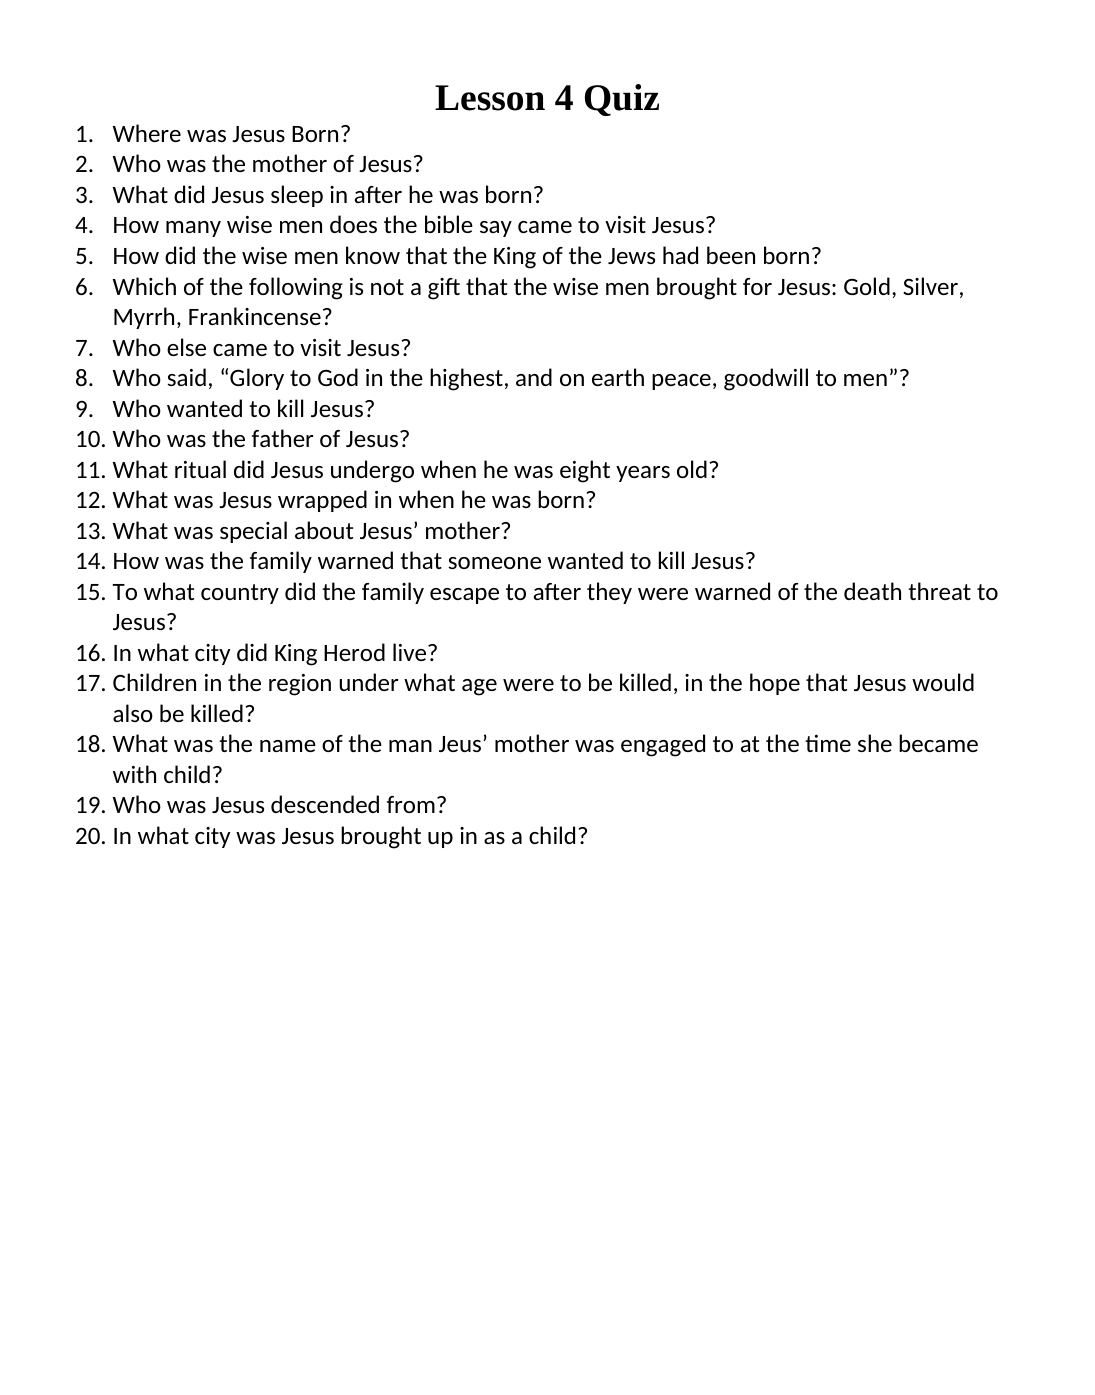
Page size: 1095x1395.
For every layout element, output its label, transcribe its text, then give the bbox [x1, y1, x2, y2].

list Who else came to visit Jesus? [75, 332, 1020, 362]
list What was Jesus wrapped in when he was born? [75, 484, 1020, 515]
list Who said, “Glory to God in the highest, and on earth peace, goodwill to men”? [75, 362, 1020, 393]
list What did Jesus sleep in after he was born? [75, 179, 1020, 210]
list Which of the following is not a gift that the wise men brought for Jesus: Gold, Silver, Myrrh, Frankincense? [75, 271, 1020, 332]
list How was the family warned that someone wanted to kill Jesus? [75, 545, 1020, 576]
list To what country did the family escape to after they were warned of the death threat to Jesus? [75, 576, 1020, 637]
list In what city did King Herod live? [75, 637, 1020, 667]
list Who wanted to kill Jesus? [75, 393, 1020, 423]
list How did the wise men know that the King of the Jews had been born? [75, 240, 1020, 271]
list What ritual did Jesus undergo when he was eight years old? [75, 454, 1020, 484]
list Who was the mother of Jesus? [75, 149, 1020, 179]
list Where was Jesus Born? [75, 118, 1020, 149]
list Who was the father of Jesus? [75, 423, 1020, 454]
list How many wise men does the bible say came to visit Jesus? [75, 210, 1020, 240]
list What was special about Jesus’ mother? [75, 515, 1020, 545]
title Lesson 4 Quiz [75, 75, 1020, 118]
list In what city was Jesus brought up in as a child? [75, 820, 1020, 851]
list What was the name of the man Jeus’ mother was engaged to at the time she became with child? [75, 728, 1020, 789]
list Children in the region under what age were to be killed, in the hope that Jesus would also be killed? [75, 667, 1020, 728]
list Who was Jesus descended from? [75, 789, 1020, 820]
